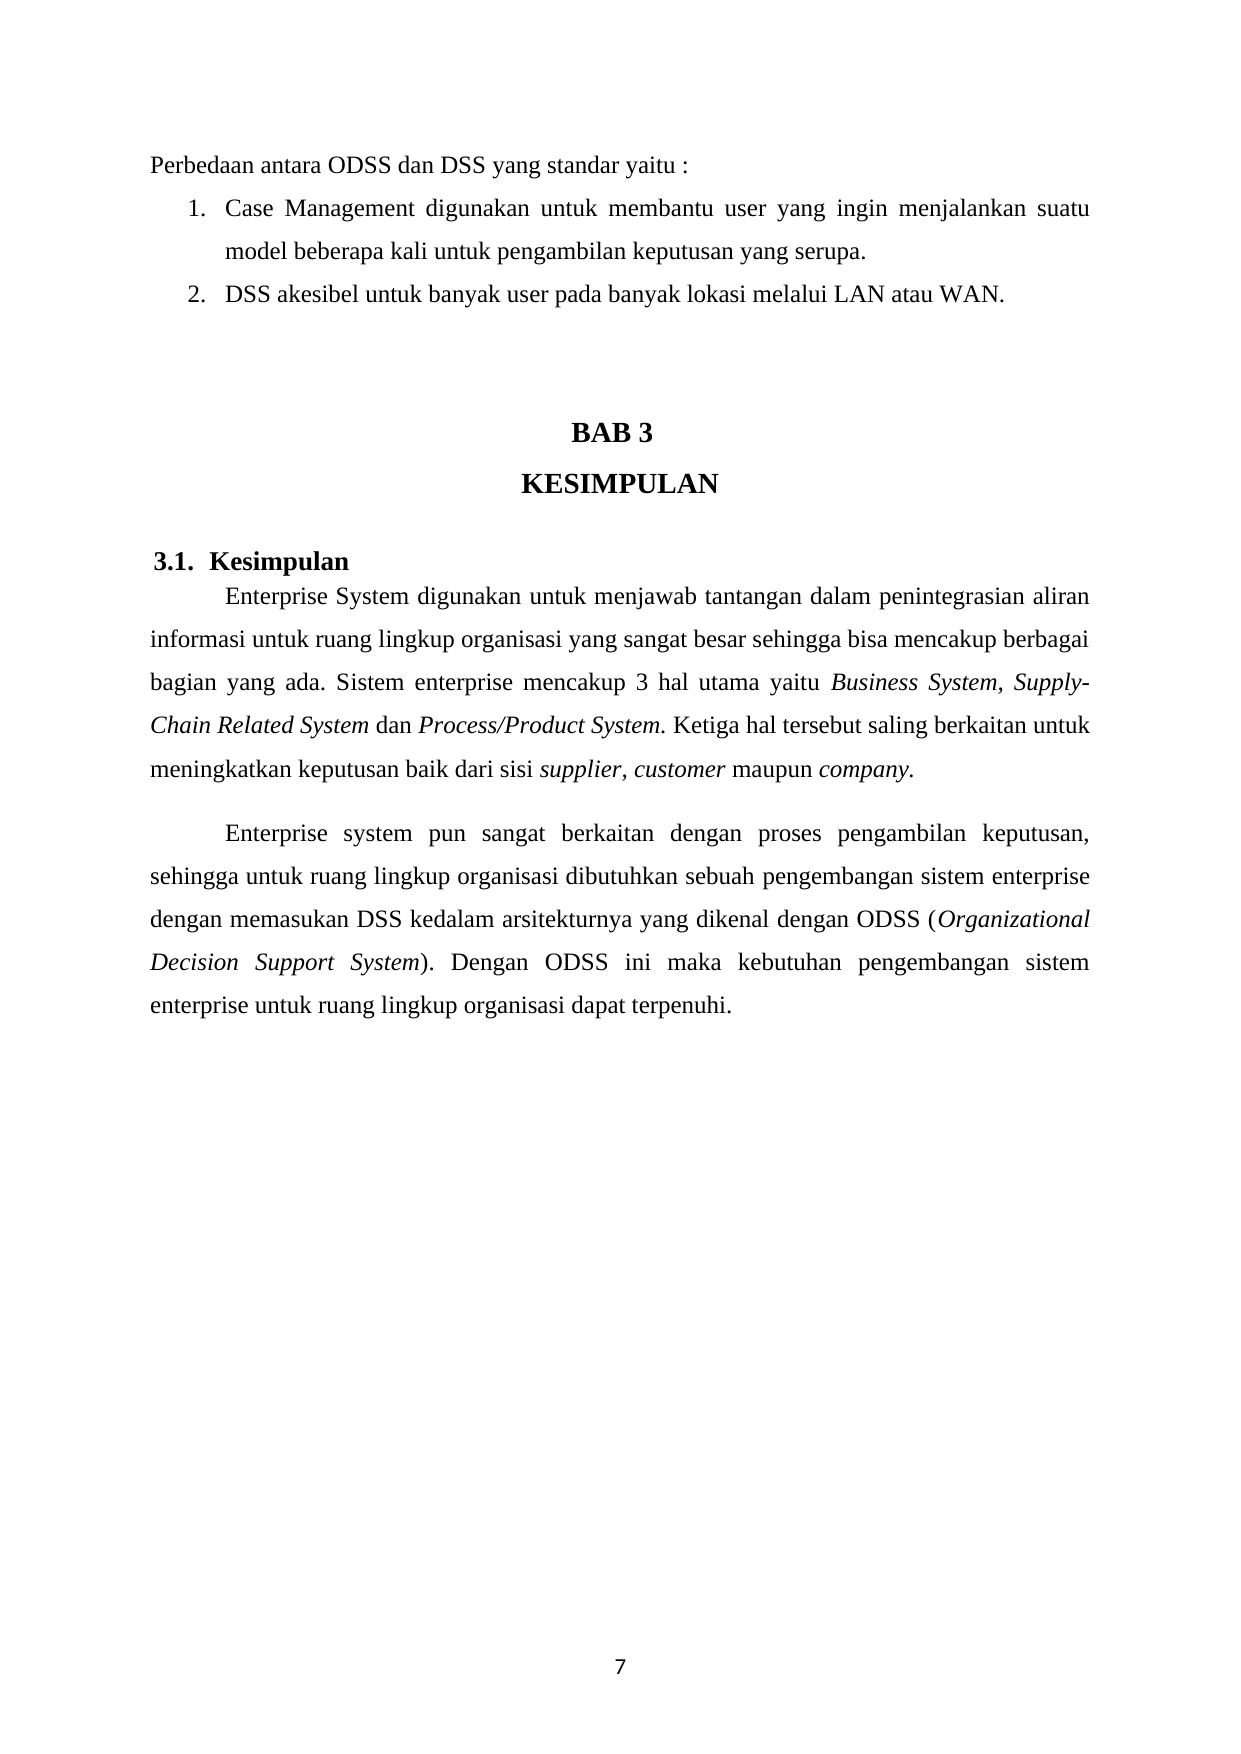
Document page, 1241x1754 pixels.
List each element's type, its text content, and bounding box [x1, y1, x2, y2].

text Perbedaan antara ODSS dan DSS yang standar yaitu : [150, 150, 1090, 179]
text Enterprise system pun sangat berkaitan dengan proses pengambilan keputusan, sehingga untuk ruang lingkup organisasi dibutuhkan sebuah pengembangan sistem enterprise dengan memasukan DSS kedalam arsitekturnya yang dikenal dengan ODSS (Organizational Decision Support System). Dengan ODSS ini maka kebutuhan pengembangan sistem enterprise untuk ruang lingkup organisasi dapat terpenuhi. [150, 818, 1090, 1019]
subtitle Kesimpulan [174, 545, 1090, 577]
text Enterprise System digunakan untuk menjawab tantangan dalam penintegrasian aliran informasi untuk ruang lingkup organisasi yang sangat besar sehingga bisa mencakup berbagai bagian yang ada. Sistem enterprise mencakup 3 hal utama yaitu Business System, Supply-Chain Related System dan Process/Product System. Ketiga hal tersebut saling berkaitan untuk meningkatkan keputusan baik dari sisi supplier, customer maupun company. [150, 581, 1090, 782]
subtitle KESIMPULAN [150, 416, 1090, 499]
list Case Management digunakan untuk membantu user yang ingin menjalankan suatu model beberapa kali untuk pengambilan keputusan yang serupa. [187, 193, 1090, 265]
list DSS akesibel untuk banyak user pada banyak lokasi melalui LAN atau WAN. [187, 279, 1090, 308]
